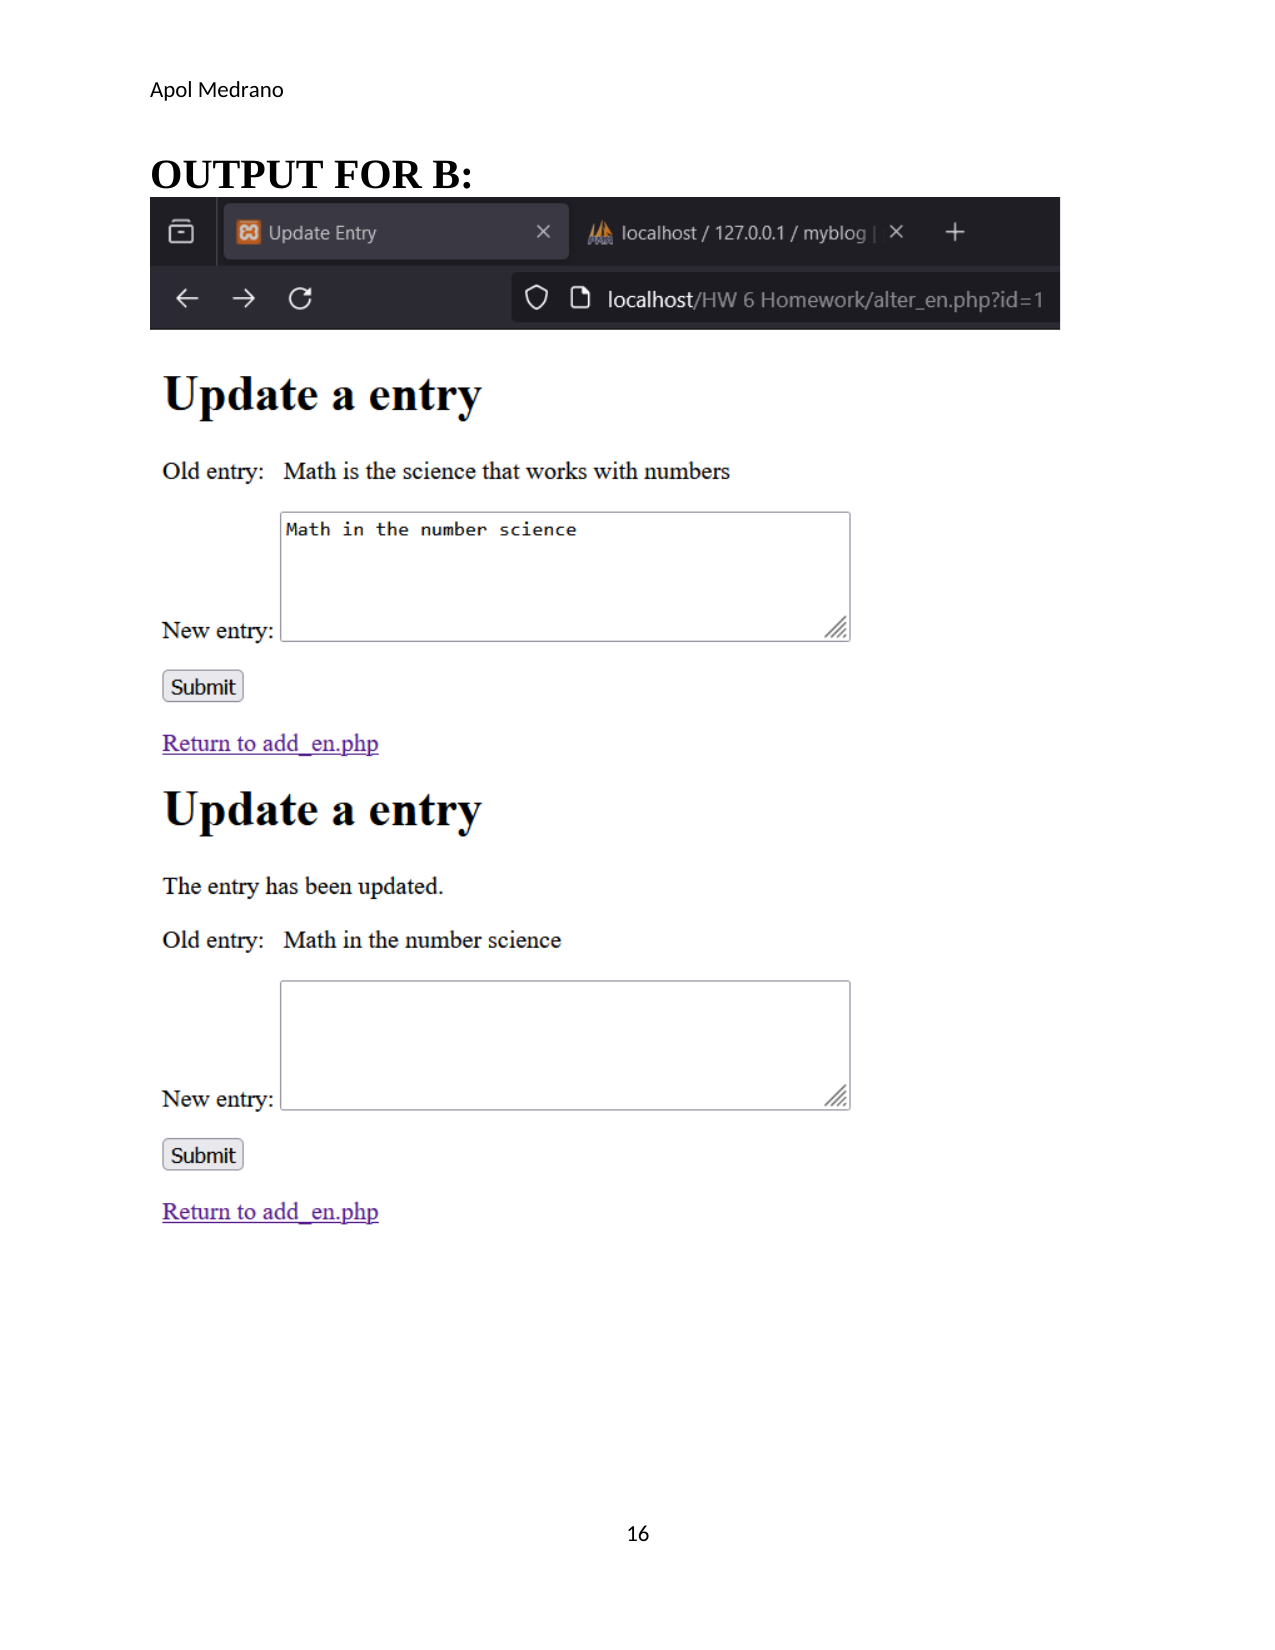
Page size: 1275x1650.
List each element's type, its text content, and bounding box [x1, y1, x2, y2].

picture [150, 197, 1060, 1237]
subtitle OUTPUT FOR B: [150, 150, 1125, 198]
